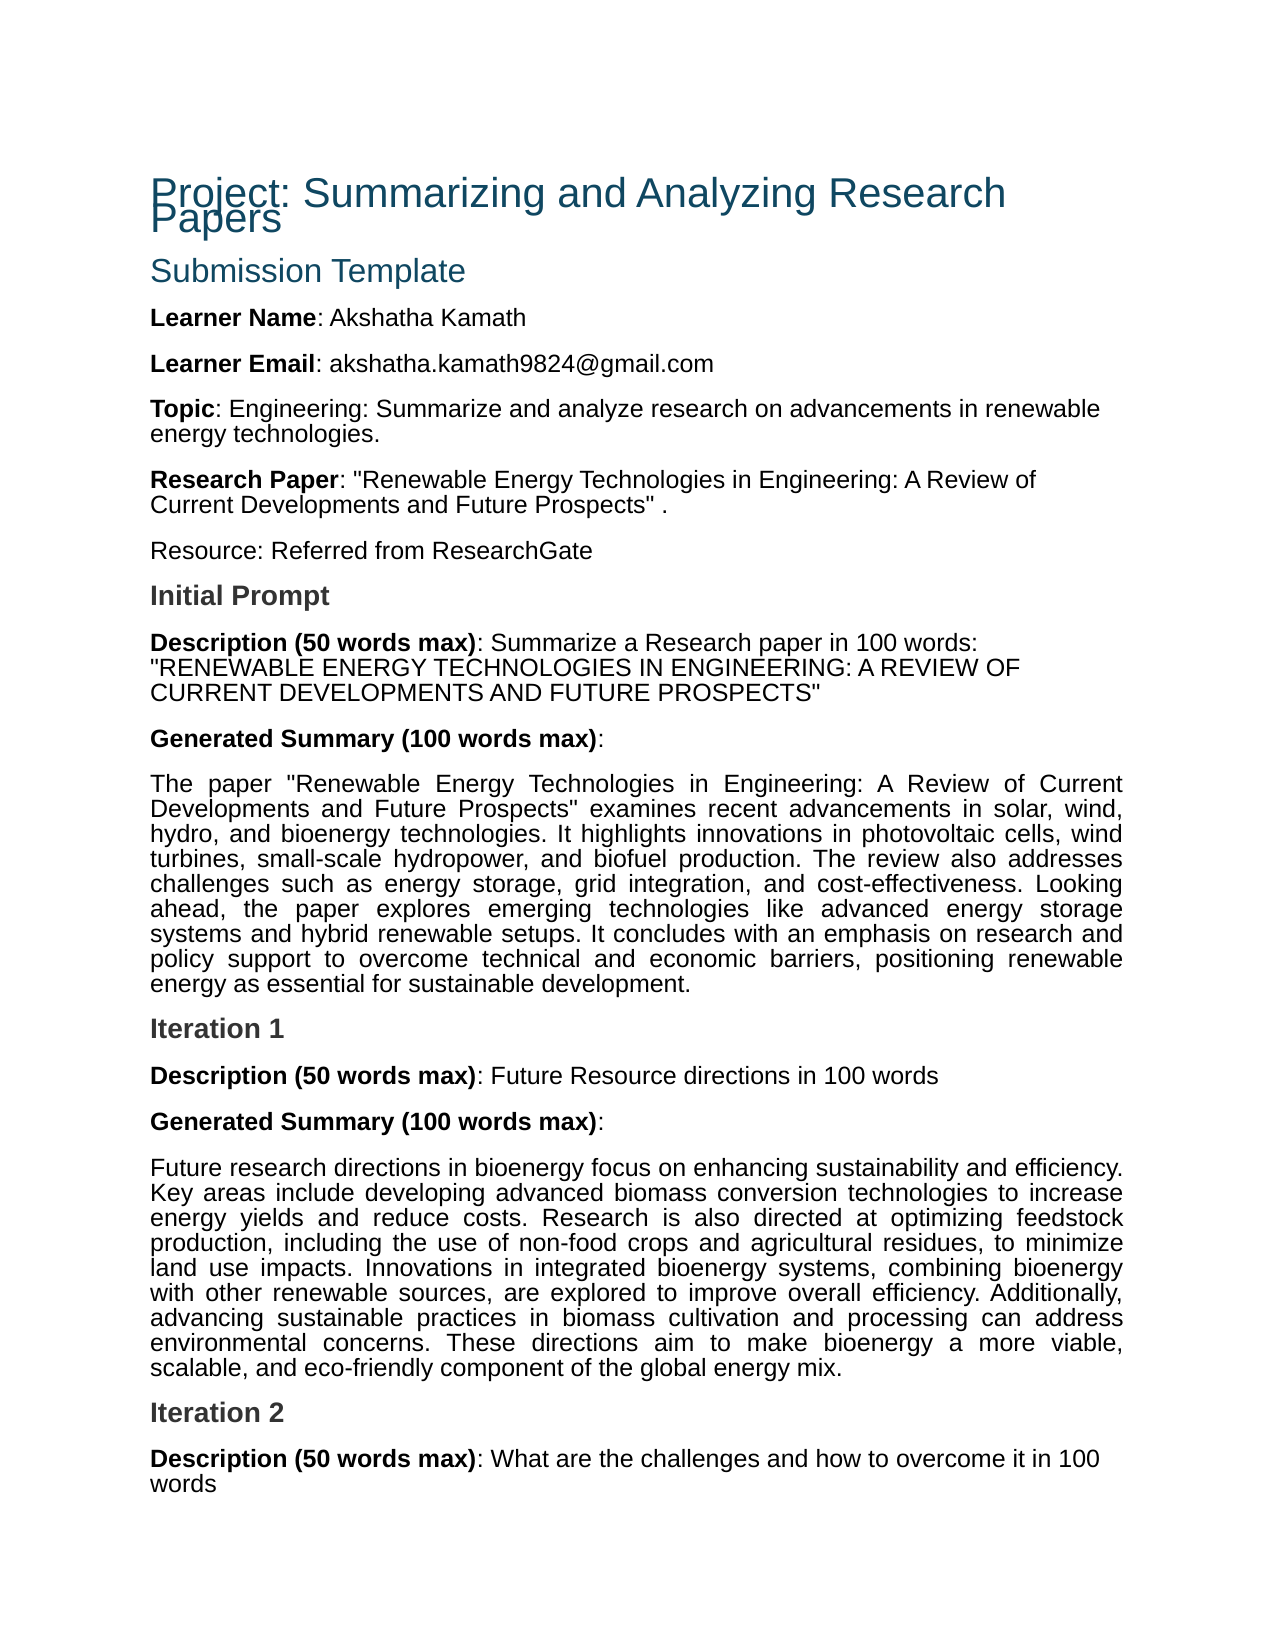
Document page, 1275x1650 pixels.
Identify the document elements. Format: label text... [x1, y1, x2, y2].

text Resource: Referred from ResearchGate [150, 539, 1125, 564]
text The paper "Renewable Energy Technologies in Engineering: A Review of Current Developments and Future Prospects" examines recent advancements in solar, wind, hydro, and bioenergy technologies. It highlights innovations in photovoltaic cells, wind turbines, small-scale hydropower, and biofuel production. The review also addresses challenges such as energy storage, grid integration, and cost-effectiveness. Looking ahead, the paper explores emerging technologies like advanced energy storage systems and hybrid renewable setups. It concludes with an emphasis on research and policy support to overcome technical and economic barriers, positioning renewable energy as essential for sustainable development. [150, 773, 1125, 998]
text Generated Summary (100 words max): [150, 1110, 1125, 1135]
text Generated Summary (100 words max): [150, 727, 1125, 752]
text Description (50 words max): Future Resource directions in 100 words [150, 1064, 1125, 1089]
text Project: Summarizing and Analyzing Research Papers [207, 187, 1125, 237]
text Submission Template [150, 262, 1125, 287]
text Iteration 2 [150, 1402, 1125, 1427]
text Initial Prompt [150, 585, 1125, 610]
text Future research directions in bioenergy focus on enhancing sustainability and efficiency. Key areas include developing advanced biomass conversion technologies to increase energy yields and reduce costs. Research is also directed at optimizing feedstock production, including the use of non-food crops and agricultural residues, to minimize land use impacts. Innovations in integrated bioenergy systems, combining bioenergy with other renewable sources, are explored to improve overall efficiency. Additionally, advancing sustainable practices in biomass cultivation and processing can address environmental concerns. These directions aim to make bioenergy a more viable, scalable, and eco-friendly component of the global energy mix. [150, 1156, 1125, 1381]
text Topic: Engineering: Summarize and analyze research on advancements in renewable energy technologies. [150, 398, 1125, 448]
text Learner Name: Akshatha Kamath [150, 306, 1125, 331]
text Description (50 words max): Summarize a Research paper in 100 words: "RENEWABLE ENERGY TECHNOLOGIES IN ENGINEERING: A REVIEW OF CURRENT DEVELOPMENTS AND FUTURE PROSPECTS" [150, 631, 1125, 706]
text Project: Summarizing and Analyzing Research Papers [150, 187, 217, 237]
text Learner Email: akshatha.kamath9824@gmail.com [150, 352, 1125, 377]
text Iteration 1 [150, 1019, 1125, 1044]
text Description (50 words max): What are the challenges and how to overcome it in 100 words [150, 1448, 1125, 1498]
text Research Paper: "Renewable Energy Technologies in Engineering: A Review of Current Developments and Future Prospects" . [150, 469, 1125, 519]
